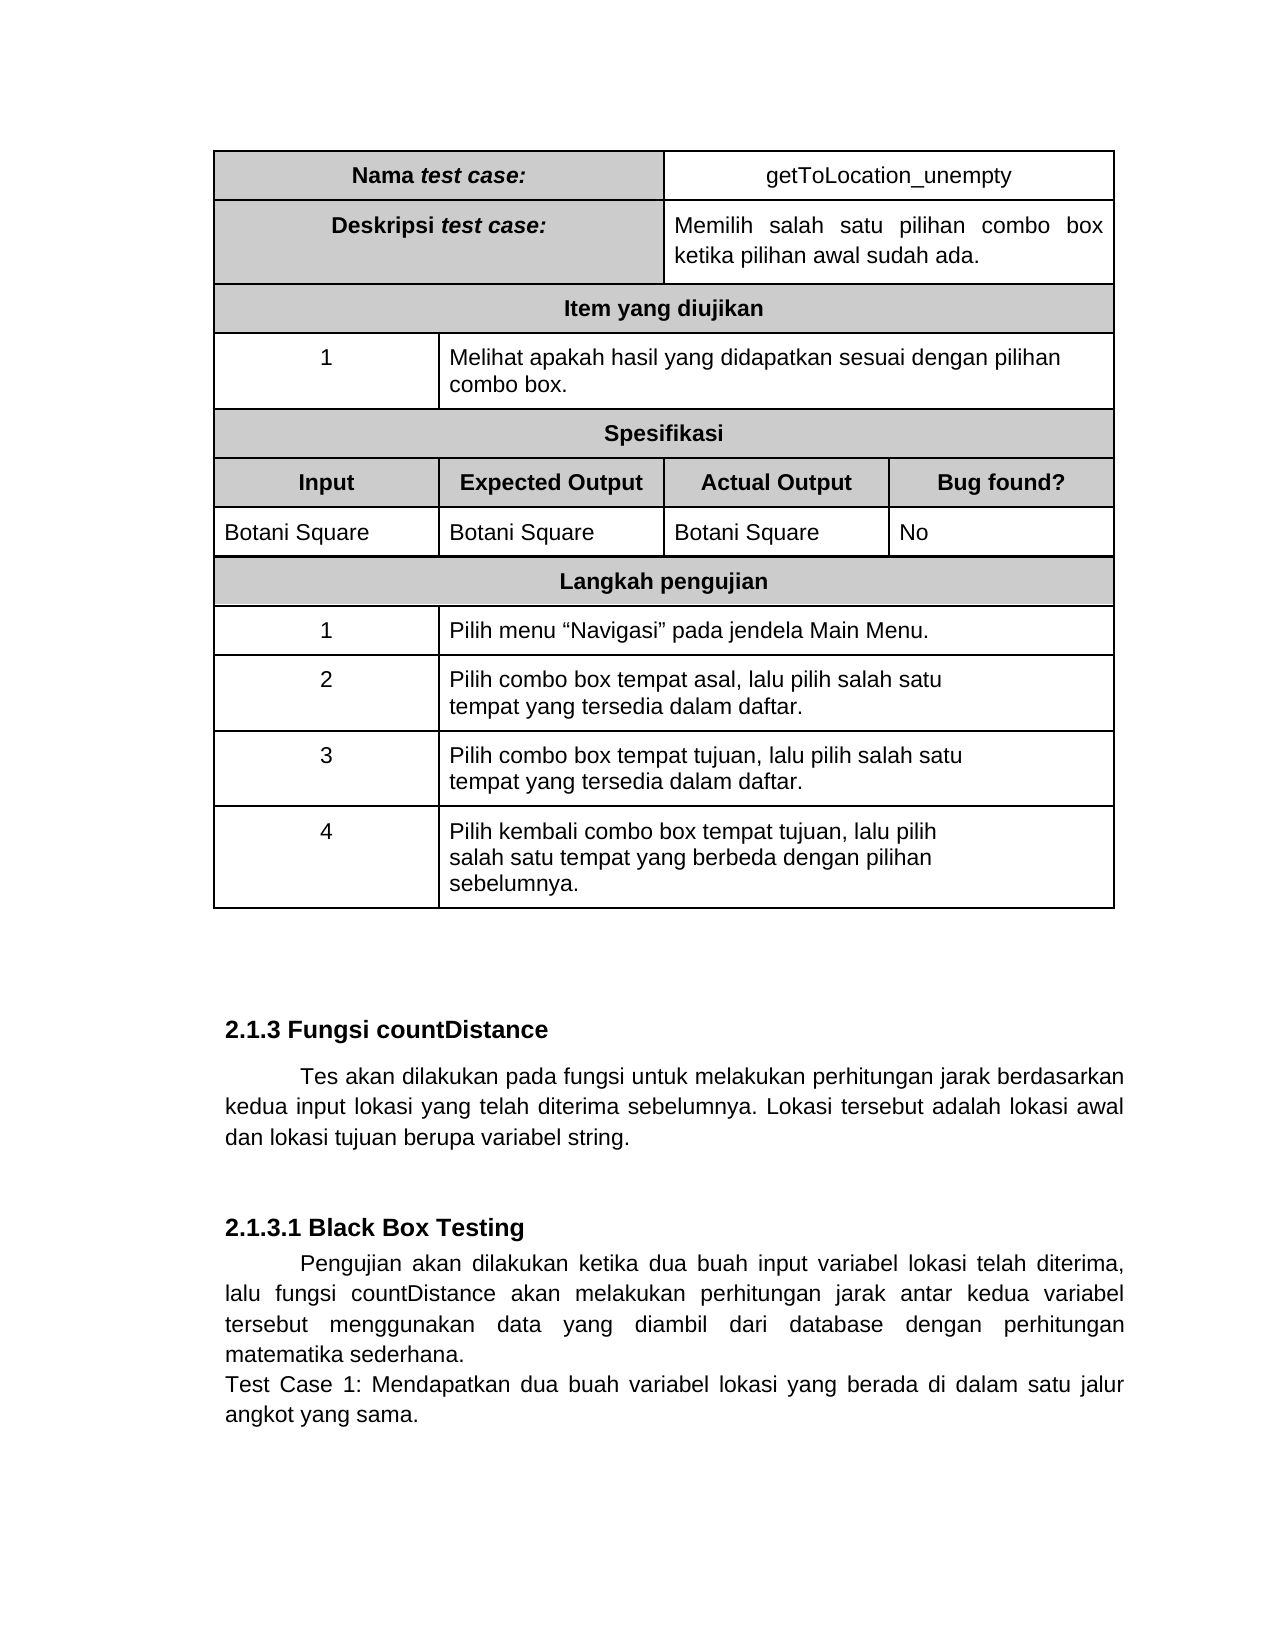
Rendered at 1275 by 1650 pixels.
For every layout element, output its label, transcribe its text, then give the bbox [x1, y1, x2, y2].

table_cell Spesifikasi [215, 410, 1113, 457]
text Pengujian akan dilakukan ketika dua buah input variabel lokasi telah diterima, lalu fungsi countDistance akan melakukan perhitungan jarak antar kedua variabel tersebut menggunakan data yang diambil dari database dengan perhitungan matematika sederhana. [225, 1250, 1125, 1367]
table_cell getToLocation_unempty [665, 152, 1113, 199]
text Tes akan dilakukan pada fungsi untuk melakukan perhitungan jarak berdasarkan kedua input lokasi yang telah diterima sebelumnya. Lokasi tersebut adalah lokasi awal dan lokasi tujuan berupa variabel string. [225, 1063, 1125, 1150]
table_cell Item yang diujikan [215, 285, 1113, 332]
table_cell Botani Square [440, 508, 663, 555]
subtitle 2.1.3.1 Black Box Testing [225, 1213, 1125, 1242]
table_cell Langkah pengujian [215, 558, 1113, 604]
table_cell Melihat apakah hasil yang didapatkan sesuai dengan pilihan combo box. [440, 334, 1113, 407]
table_cell Nama test case: [215, 152, 663, 199]
table_cell Deskripsi test case: [215, 201, 663, 283]
table_cell Expected Output [440, 459, 663, 506]
table_cell Pilih combo box tempat tujuan, lalu pilih salah satu tempat yang tersedia dalam daftar. [440, 732, 1113, 805]
table_cell No [890, 508, 1113, 555]
table_cell Memilih salah satu pilihan combo box ketika pilihan awal sudah ada. [665, 201, 1113, 283]
table_cell Botani Square [215, 508, 438, 555]
table_cell 4 [215, 807, 438, 907]
table_cell Pilih menu “Navigasi” pada jendela Main Menu. [440, 607, 1113, 654]
text Test Case 1: Mendapatkan dua buah variabel lokasi yang berada di dalam satu jalur angkot yang sama. [225, 1371, 1125, 1428]
table_cell 2 [215, 656, 438, 729]
table_cell Input [215, 459, 438, 506]
table_cell Actual Output [665, 459, 888, 506]
table_cell 3 [215, 732, 438, 805]
subtitle 2.1.3 Fungsi countDistance [150, 1015, 1125, 1044]
table_cell 1 [215, 607, 438, 654]
table_cell Botani Square [665, 508, 888, 555]
table_cell Pilih combo box tempat asal, lalu pilih salah satu tempat yang tersedia dalam daftar. [440, 656, 1113, 729]
table_cell Pilih kembali combo box tempat tujuan, lalu pilih salah satu tempat yang berbeda dengan pilihan sebelumnya. [440, 807, 1113, 907]
table_cell 1 [215, 334, 438, 407]
table_cell Bug found? [890, 459, 1113, 506]
